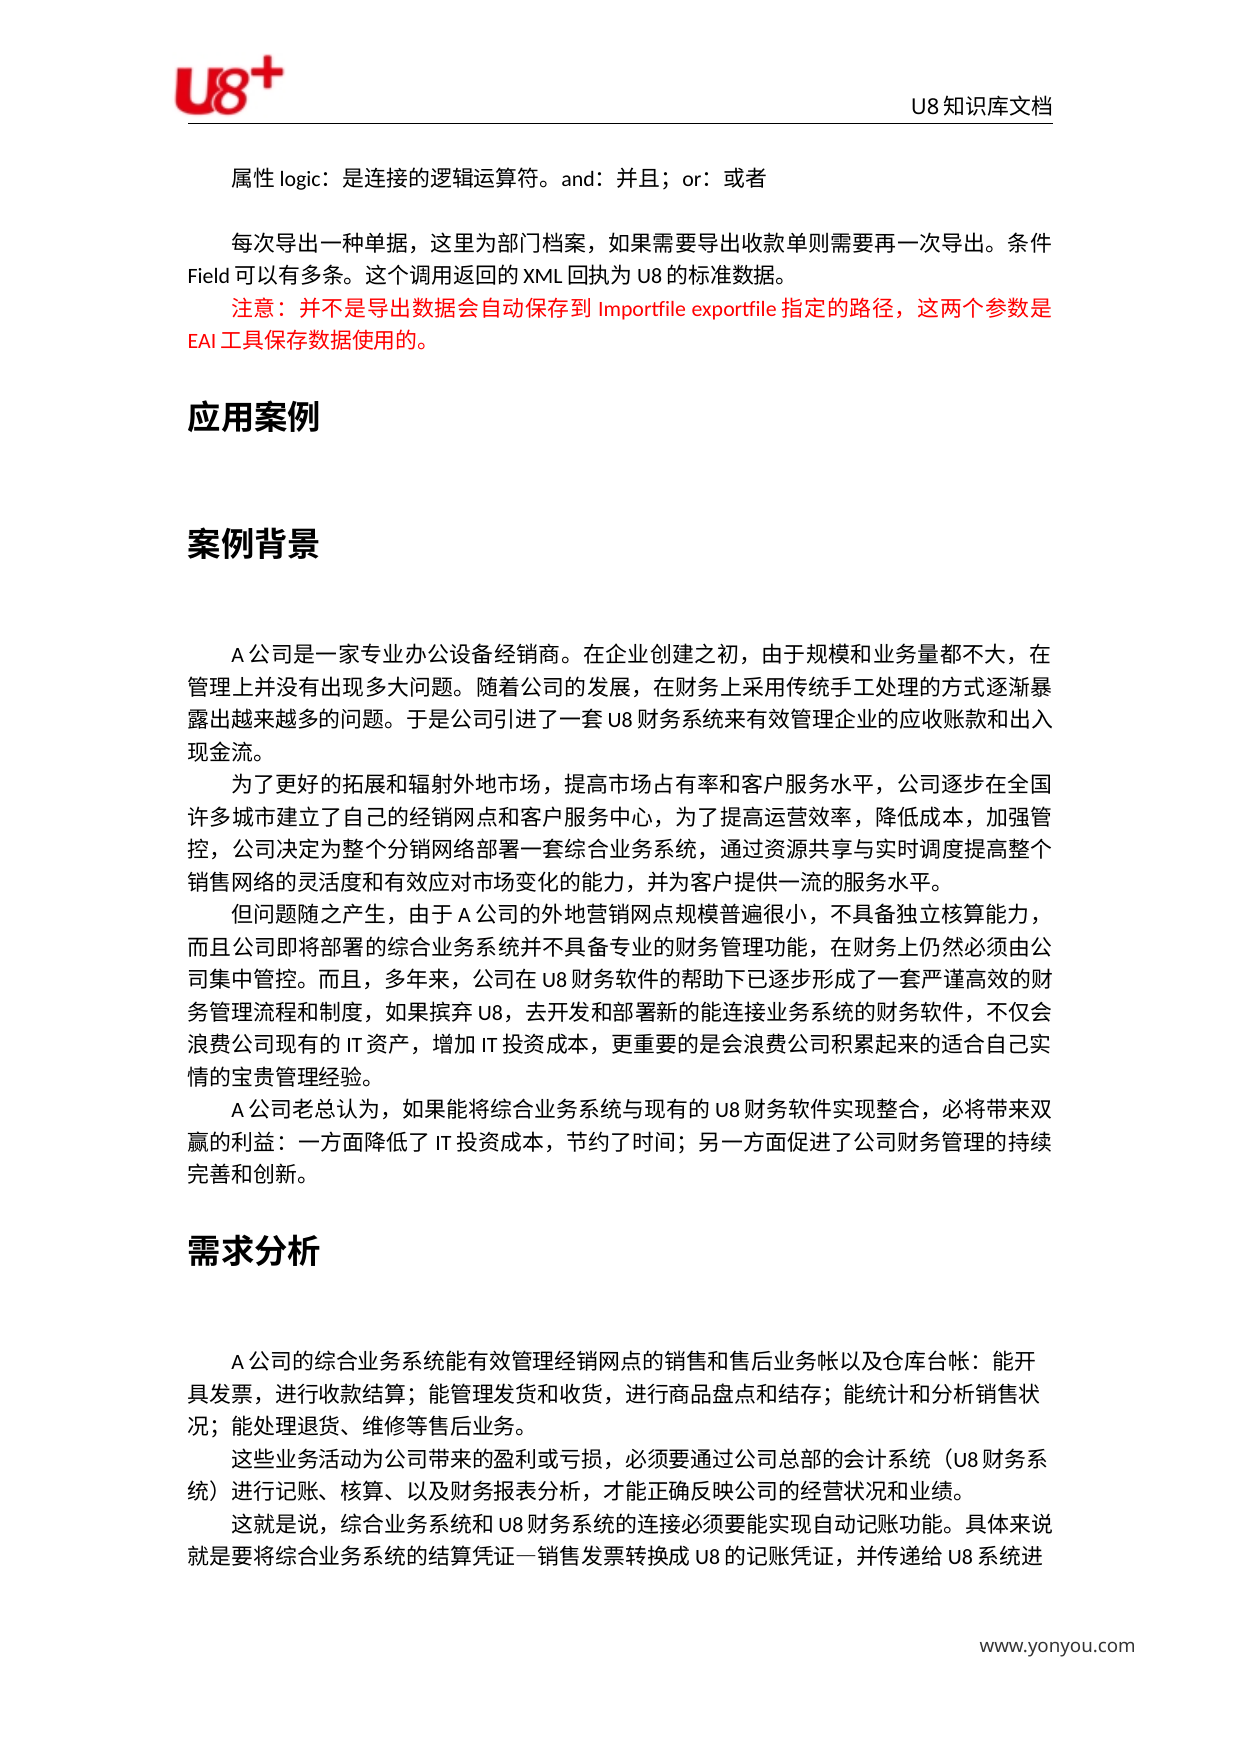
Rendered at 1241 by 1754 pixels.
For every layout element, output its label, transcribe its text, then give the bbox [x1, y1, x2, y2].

text A公司是一家专业办公设备经销商。在企业创建之初，由于规模和业务量都不大，在管理上并没有出现多大问题。随着公司的发展，在财务上采用传统手工处理的方式逐渐暴露出越来越多的问题。于是公司引进了一套U8财务系统来有效管理企业的应收账款和出入现金流。 [187, 637, 1053, 767]
text A公司老总认为，如果能将综合业务系统与现有的U8财务软件实现整合，必将带来双赢的利益：一方面降低了IT投资成本，节约了时间；另一方面促进了公司财务管理的持续完善和创新。 [187, 1092, 1053, 1189]
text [187, 1506, 1053, 1571]
text 但问题随之产生，由于A公司的外地营销网点规模普遍很小，不具备独立核算能力，而且公司即将部署的综合业务系统并不具备专业的财务管理功能，在财务上仍然必须由公司集中管控。而且，多年来，公司在U8财务软件的帮助下已逐步形成了一套严谨高效的财务管理流程和制度，如果摈弃U8，去开发和部署新的能连接业务系统的财务软件，不仅会浪费公司现有的IT资产，增加IT投资成本，更重要的是会浪费公司积累起来的适合自己实情的宝贵管理经验。 [187, 897, 1053, 1092]
text 属性logic：是连接的逻辑运算符。and：并且；or：或者 [231, 161, 1053, 193]
text 为了更好的拓展和辐射外地市场，提高市场占有率和客户服务水平，公司逐步在全国许多城市建立了自己的经销网点和客户服务中心，为了提高运营效率，降低成本，加强管控，公司决定为整个分销网络部署一套综合业务系统，通过资源共享与实时调度提高整个销售网络的灵活度和有效应对市场变化的能力，并为客户提供一流的服务水平。 [187, 767, 1053, 897]
text 这些业务活动为公司带来的盈利或亏损，必须要通过公司总部的会计系统（U8财务系统）进行记账、核算、以及财务报表分析，才能正确反映公司的经营状况和业绩。 [187, 1441, 1053, 1506]
subtitle 需求分析 [187, 1217, 1053, 1282]
subtitle 案例背景 [187, 510, 1053, 575]
picture [170, 52, 286, 118]
subtitle 应用案例 [187, 383, 1053, 448]
text 每次导出一种单据，这里为部门档案，如果需要导出收款单则需要再一次导出。条件Field可以有多条。这个调用返回的XML回执为U8的标准数据。 [187, 226, 1053, 291]
text 注意：并不是导出数据会自动保存到Importfile exportfile指定的路径，这两个参数是EAI工具保存数据使用的。 [187, 291, 1053, 356]
text A公司的综合业务系统能有效管理经销网点的销售和售后业务帐以及仓库台帐：能开具发票，进行收款结算；能管理发货和收货，进行商品盘点和结存；能统计和分析销售状况；能处理退货、维修等售后业务。 [187, 1344, 1053, 1441]
